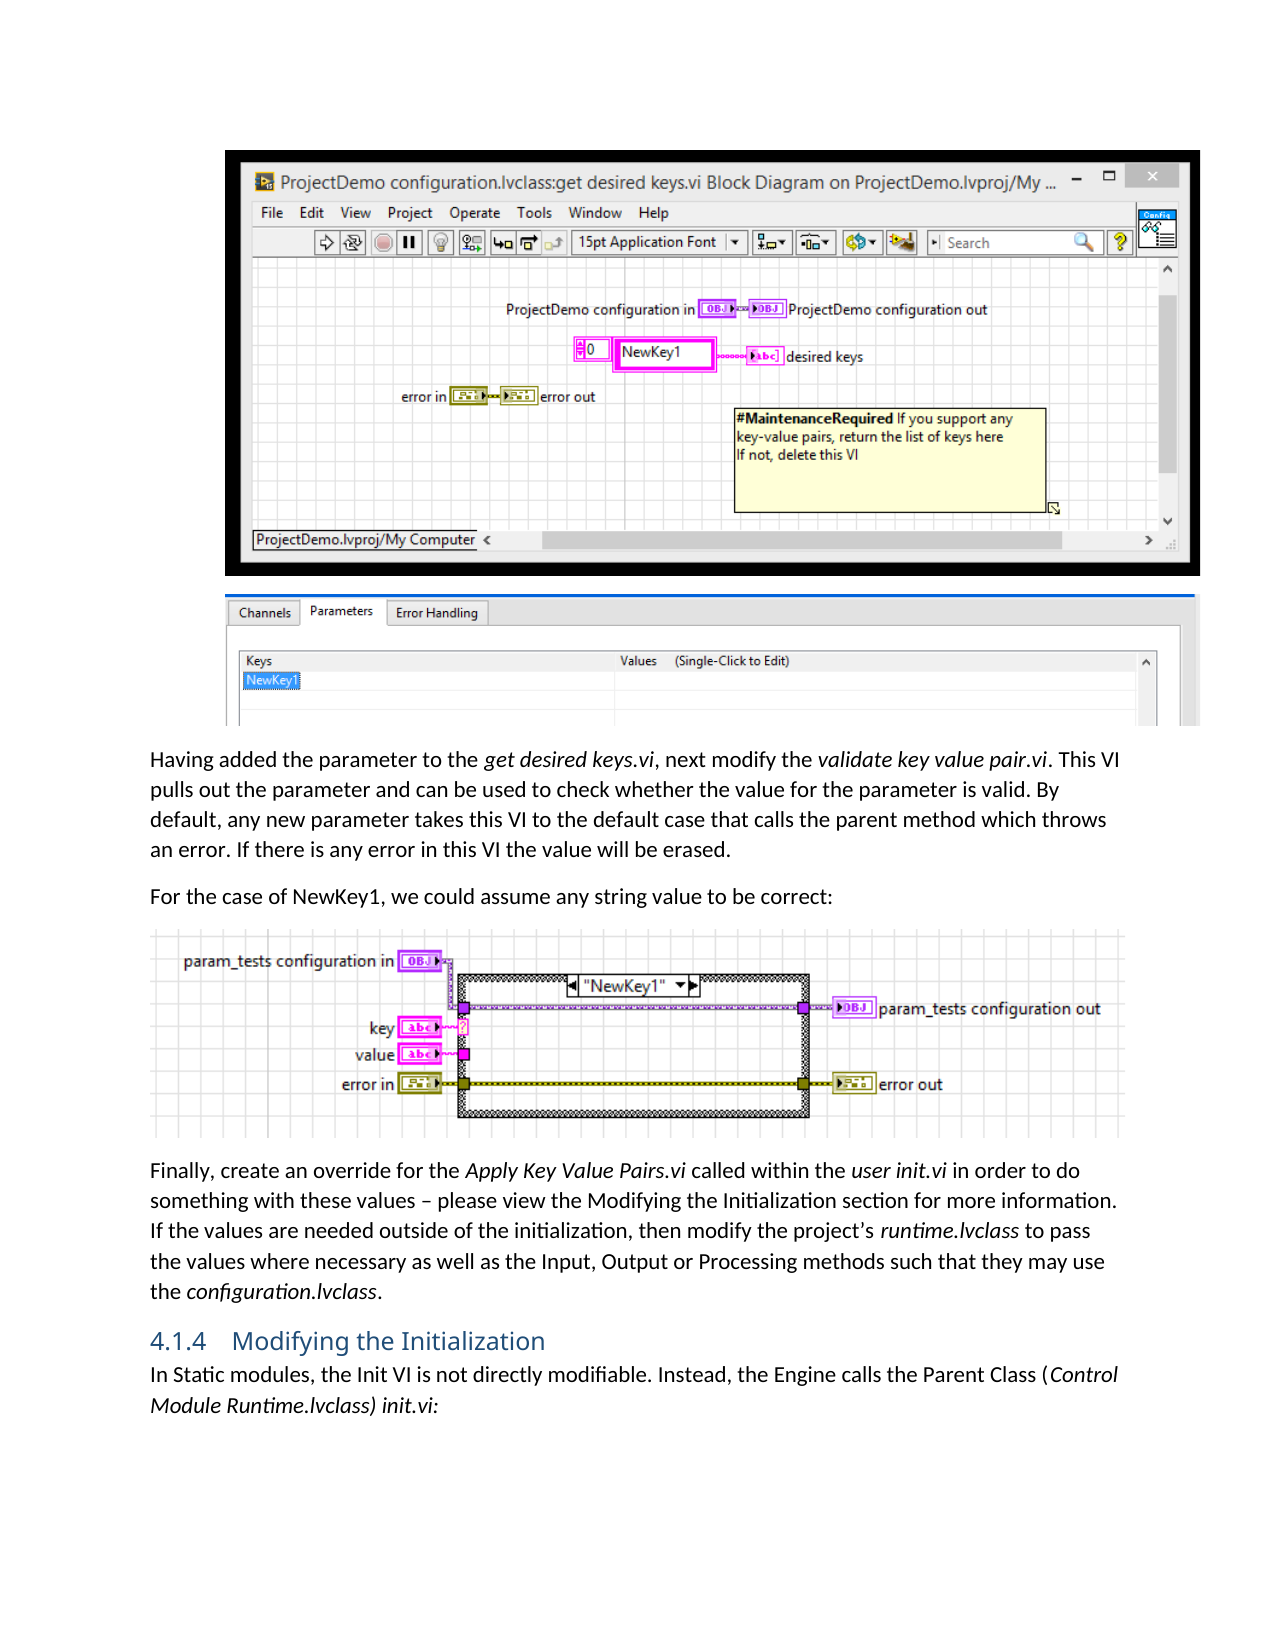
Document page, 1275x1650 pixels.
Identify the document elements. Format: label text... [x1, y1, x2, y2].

picture [225, 150, 1200, 576]
text For the case of NewKey1, we could assume any string value to be correct: [150, 882, 1125, 910]
picture [150, 929, 1125, 1138]
subtitle Modifying the Initialization [150, 1324, 1125, 1358]
text In Static modules, the Init VI is not directly modifiable. Instead, the Engine calls the Parent Class (Control Module Runtime.lvclass) init.vi: [150, 1361, 1125, 1419]
text Having added the parameter to the get desired keys.vi, next modify the validate key value pair.vi. This VI pulls out the parameter and can be used to check whether the value for the parameter is valid. By default, any new parameter takes this VI to the default case that calls the parent method which throws an error. If there is any error in this VI the value will be erased. [150, 745, 1125, 863]
text Finally, create an override for the Apply Key Value Pairs.vi called within the user init.vi in order to do something with these values – please view the Modifying the Initialization section for more information. If the values are needed outside of the initialization, then modify the project’s runtime.lvclass to pass the values where necessary as well as the Input, Output or Processing methods such that they may use the configuration.lvclass. [150, 1156, 1125, 1305]
picture [225, 594, 1200, 726]
